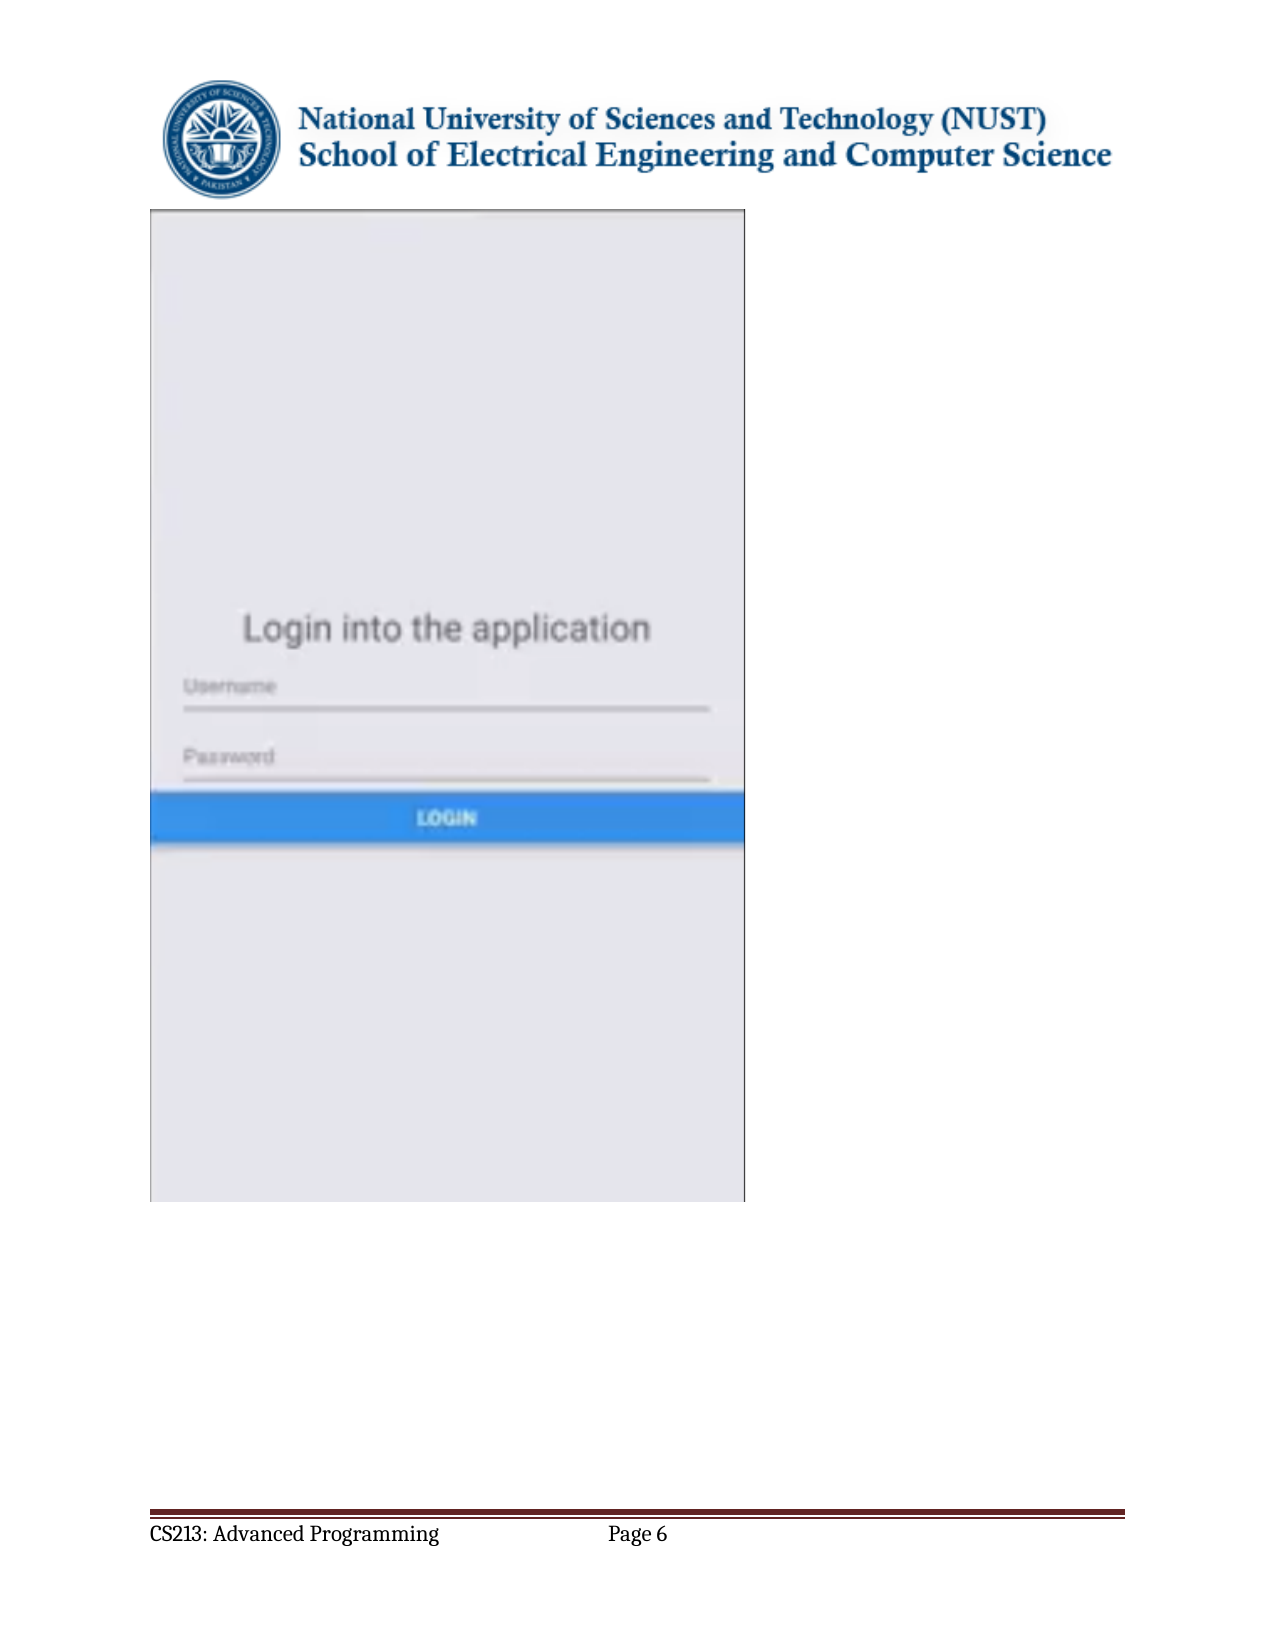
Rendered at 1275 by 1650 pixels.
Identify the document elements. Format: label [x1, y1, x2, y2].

picture [150, 75, 1125, 1202]
